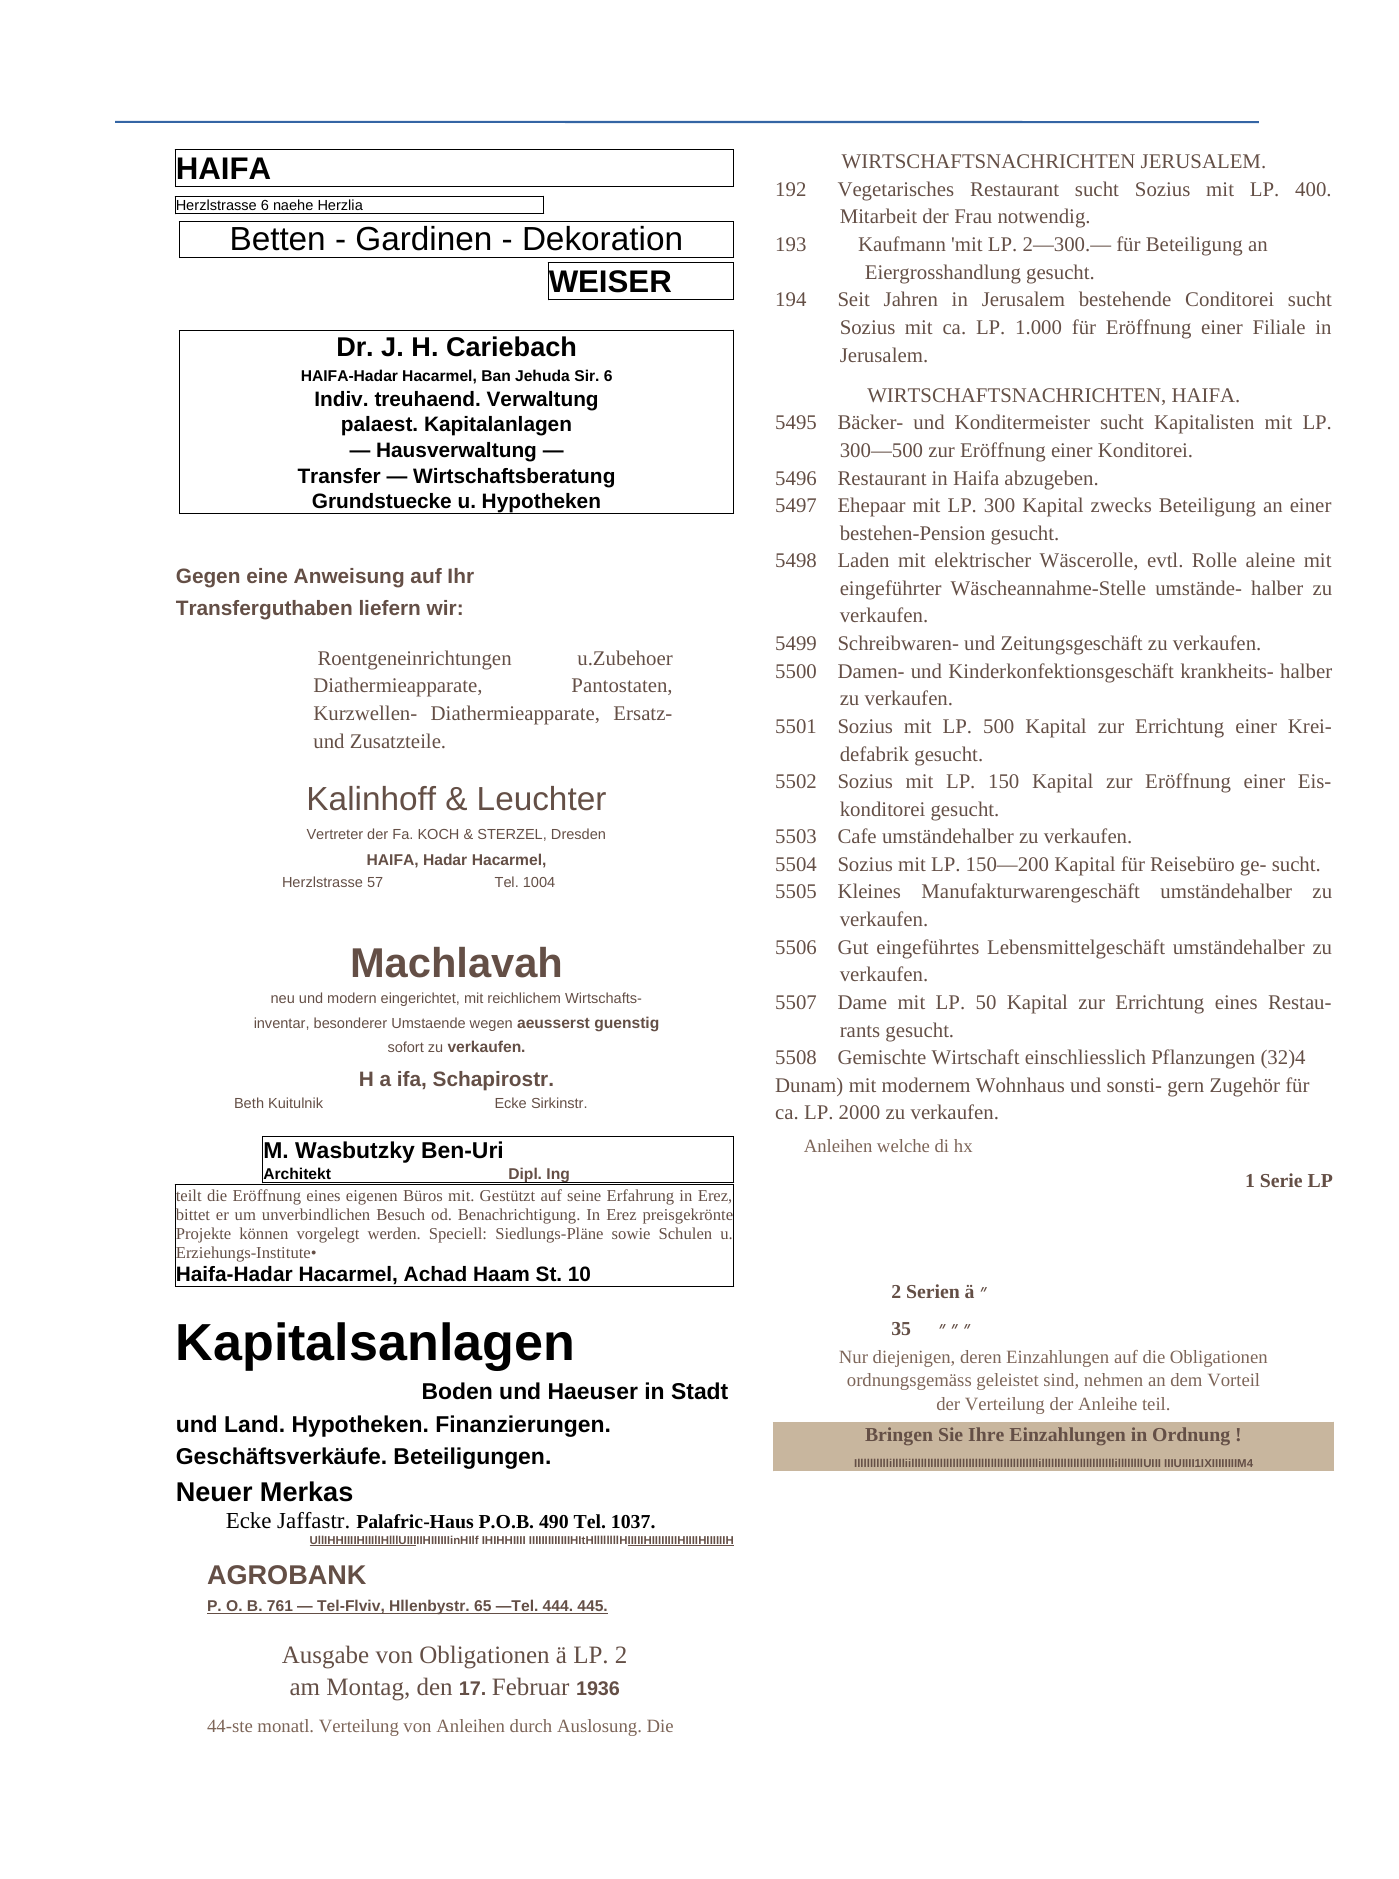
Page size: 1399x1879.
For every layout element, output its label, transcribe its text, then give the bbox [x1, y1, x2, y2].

text P. O. B. 761 — Tel-Flviv, Hllenbystr. 65 —Tel. 444. 445. [205, 1597, 733, 1615]
text 2 Serien ä ״ [891, 1280, 1332, 1303]
text 35 ״ ״ ״ [891, 1317, 1332, 1340]
list Ehepaar mit LP. 300 Kapital zwecks Beteiligung an einer bestehen-Pension gesucht. [775, 493, 1332, 545]
text Haifa-Hadar Hacarmel, Achad Haam St. 10 [176, 1262, 733, 1286]
list Cafe umständehalber zu verkaufen. [775, 824, 1332, 848]
text UllIHHIIIIHIIIlIHlllUIIIIIHIIIIIIinHIlf IHIHHIIII IIIIIIIIIIIIIHItHllllllllHIIIIIHIIIIIIIIHIIIIHIIIIIIH [176, 1533, 733, 1547]
list Damen- und Kinderkonfektionsgeschäft krankheits- halber zu verkaufen. [775, 659, 1332, 710]
text Boden und Haeuser in Stadt und Land. Hypotheken. Finanzierungen. Geschäftsverkäufe. Beteiligungen. [176, 1378, 733, 1469]
text Vertreter der Fa. KOCH & STERZEL, Dresden [180, 826, 733, 843]
text AGROBANK [205, 1559, 733, 1590]
text Dr. J. H. Cariebach [180, 331, 733, 363]
text M. Wasbutzky Ben-Uri [263, 1137, 733, 1163]
text Bringen Sie Ihre Einzahlungen in Ordnung ! IllllllllllilllliillllllllllllllllllllllllllllllllllllllllilllllllllllllllllllllllillllllllUIII IIIUIIII1IXIIIIIIIIM4 [775, 1423, 1333, 1470]
text Architekt Dipl. Ing [263, 1163, 733, 1182]
text HAIFA-Hadar Hacarmel, Ban Jehuda Sir. 6 Indiv. treuhaend. Verwaltung palaest. Kapitalanlagen — Hausverwaltung — Transfer — Wirtschaftsberatung Grundstuecke u. Hypotheken [180, 366, 733, 513]
list Laden mit elektrischer Wäscerolle, evtl. Rolle aleine mit eingeführter Wäscheannahme-Stelle umstände- halber zu verkaufen. [775, 548, 1332, 627]
list Kleines Manufakturwarengeschäft umständehalber zu verkaufen. [775, 879, 1332, 931]
list Gut eingeführtes Lebensmittelgeschäft umständehalber zu verkaufen. [775, 935, 1332, 986]
text 44-ste monatl. Verteilung von Anleihen durch Auslosung. Die Anleihen welche di hx [205, 1715, 733, 1736]
text H a ifa, Schapirostr. [180, 1067, 733, 1091]
text 1 Serie LP [774, 1169, 1332, 1192]
list Kaufmann 'mit LP. 2—300.— für Beteiligung an Eiergrosshandlung gesucht. [775, 232, 1332, 284]
list Sozius mit LP. 500 Kapital zur Errichtung einer Krei- defabrik gesucht. [775, 714, 1332, 766]
text HAIFA [176, 150, 733, 186]
text HAIFA, Hadar Hacarmel, [180, 851, 733, 869]
text Ecke Jaffastr. Palafric-Haus P.O.B. 490 Tel. 1037. [176, 1507, 733, 1533]
list Schreibwaren- und Zeitungsgeschäft zu verkaufen. [775, 631, 1332, 655]
list Bäcker- und Konditermeister sucht Kapitalisten mit LP. 300—500 zur Eröffnung einer Konditorei. [775, 410, 1332, 462]
text teilt die Eröffnung eines eigenen Büros mit. Gestützt auf seine Erfahrung in Erez, bittet er um unverbindlichen Besuch od. Benachrichtigung. In Erez preisgekrönte Projekte können vorgelegt werden. Speciell: Siedlungs-Pläne sowie Schulen u. Erziehungs-Institute• [176, 1185, 733, 1262]
text Nur diejenigen, deren Einzahlungen auf die Obligationen ordnungsgemäss geleistet sind, nehmen an dem Vorteil der Verteilung der Anleihe teil. [774, 1346, 1332, 1414]
list Vegetarisches Restaurant sucht Sozius mit LP. 400. Mitarbeit der Frau notwendig. [775, 177, 1332, 228]
list Dame mit LP. 50 Kapital zur Errichtung eines Restau- rants gesucht. [775, 990, 1332, 1042]
text Gegen eine Anweisung auf Ihr [176, 564, 733, 588]
text 44-ste monatl. Verteilung von Anleihen durch Auslosung. Die Anleihen welche di hx [803, 1134, 1332, 1156]
text Betten - Gardinen - Dekoration [180, 222, 733, 257]
text Kapitalsanlagen [176, 1312, 733, 1372]
list Sozius mit LP. 150—200 Kapital für Reisebüro ge- sucht. [775, 852, 1332, 876]
text Roentgeneinrichtungen u.Zubehoer Diathermieapparate, Pantostaten, Kurzwellen- Diathermieapparate, Ersatz- und Zusatzteile. [313, 646, 673, 753]
text Herzlstrasse 6 naehe Herzlia [176, 197, 543, 213]
text WIRTSCHAFTSNACHRICHTEN JERUSALEM. [775, 149, 1332, 173]
text Kalinhoff & Leuchter [180, 779, 733, 818]
text Neuer Merkas [176, 1476, 733, 1507]
list Restaurant in Haifa abzugeben. [775, 465, 1332, 489]
list Sozius mit LP. 150 Kapital zur Eröffnung einer Eis- konditorei gesucht. [775, 769, 1332, 821]
text neu und modern eingerichtet, mit reichlichem Wirtschafts- inventar, besonderer Umstaende wegen aeusserst guenstig sofort zu verkaufen. [180, 990, 733, 1056]
list Seit Jahren in Jerusalem bestehende Conditorei sucht Sozius mit ca. LP. 1.000 für Eröffnung einer Filiale in Jerusalem. [775, 287, 1332, 367]
text WEISER [549, 263, 733, 299]
text Herzlstrasse 57 Tel. 1004 [280, 873, 733, 890]
text WIRTSCHAFTSNACHRICHTEN, HAIFA. [775, 383, 1332, 407]
text Beth Kuitulnik Ecke Sirkinstr. [230, 1095, 733, 1112]
text Transferguthaben liefern wir: [176, 595, 733, 619]
text Machlavah [180, 938, 733, 986]
text Ausgabe von Obligationen ä LP. 2 am Montag, den 17. Februar 1936 [176, 1640, 733, 1701]
list Gemischte Wirtschaft einschliesslich Pflanzungen (32)4 Dunam) mit modernem Wohnhaus und sonsti- gern Zugehör für ca. LP. 2000 zu verkaufen. [775, 1045, 1332, 1124]
